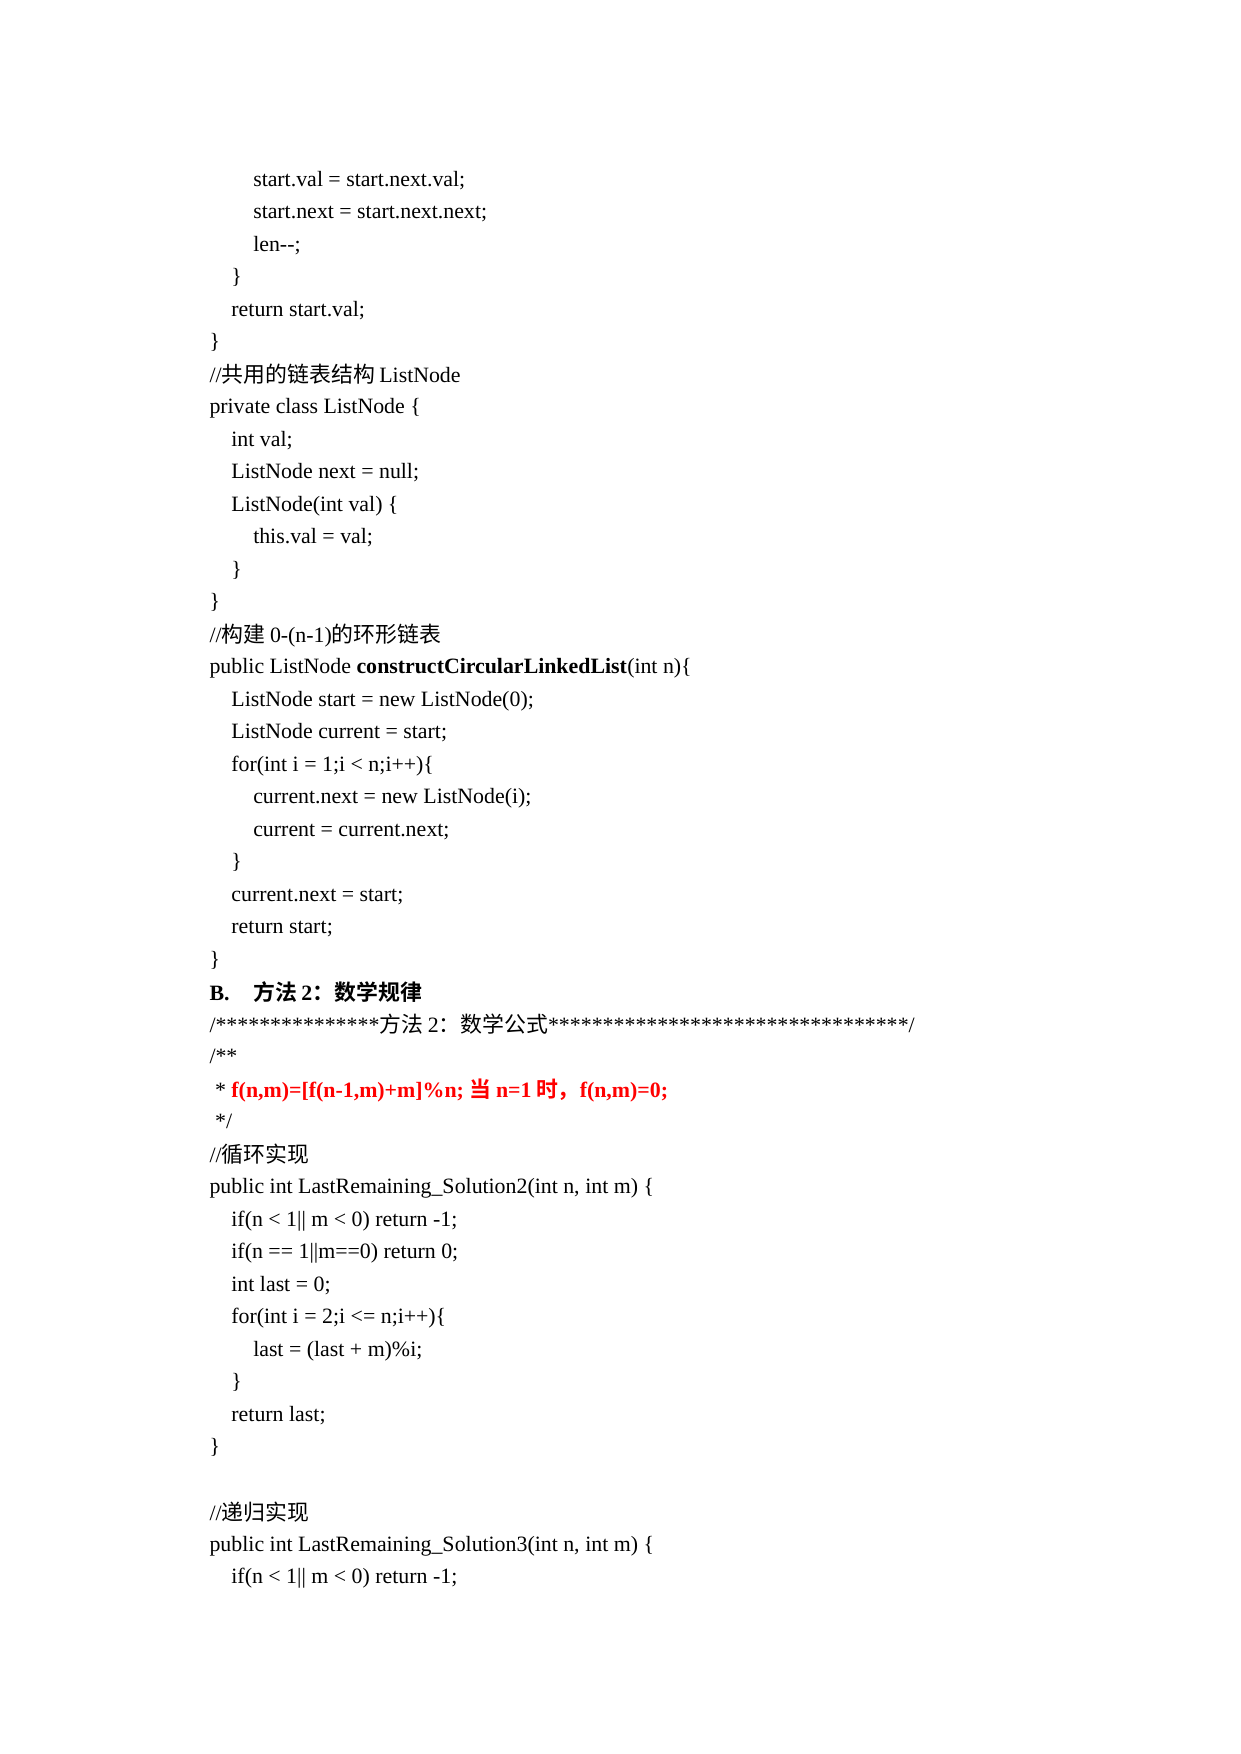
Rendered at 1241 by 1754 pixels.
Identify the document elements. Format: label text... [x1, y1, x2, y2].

text } [187, 259, 1053, 292]
text /***************方法2：数学公式*********************************/ [187, 1007, 1053, 1039]
text for(int i = 1;i < n;i++){ [187, 747, 1053, 779]
text if(n < 1|| m < 0) return -1; [187, 1559, 1053, 1592]
text last = (last + m)%i; [187, 1332, 1053, 1364]
text private class ListNode { [187, 389, 1053, 422]
text for(int i = 2;i <= n;i++){ [187, 1299, 1053, 1332]
text } [187, 324, 1053, 357]
text this.val = val; [187, 519, 1053, 552]
text */ [187, 1104, 1053, 1137]
text //递归实现 [187, 1494, 1053, 1527]
text if(n == 1||m==0) return 0; [187, 1234, 1053, 1267]
text public int LastRemaining_Solution2(int n, int m) { [187, 1169, 1053, 1202]
text start.val = start.next.val; [187, 162, 1053, 194]
text } [187, 844, 1053, 877]
text int last = 0; [187, 1267, 1053, 1299]
text ListNode(int val) { [187, 487, 1053, 519]
text int val; [187, 422, 1053, 454]
text ListNode current = start; [187, 714, 1053, 747]
text return start; [187, 909, 1053, 942]
text //共用的链表结构ListNode [187, 357, 1053, 389]
text return last; [187, 1397, 1053, 1429]
text if(n < 1|| m < 0) return -1; [187, 1202, 1053, 1234]
text //循环实现 [187, 1137, 1053, 1169]
text len--; [187, 227, 1053, 259]
text * f(n,m)=[f(n-1,m)+m]%n; 当n=1时，f(n,m)=0; [187, 1072, 1053, 1104]
text } [187, 1364, 1053, 1397]
text public ListNode constructCircularLinkedList(int n){ [187, 649, 1053, 682]
text public int LastRemaining_Solution3(int n, int m) { [187, 1527, 1053, 1559]
text ListNode start = new ListNode(0); [187, 682, 1053, 714]
text current = current.next; [187, 812, 1053, 844]
text /** [187, 1039, 1053, 1072]
text current.next = new ListNode(i); [187, 779, 1053, 812]
text } [187, 584, 1053, 617]
text } [187, 1429, 1053, 1462]
text start.next = start.next.next; [187, 194, 1053, 227]
subtitle 方法2：数学规律 [209, 974, 1031, 1007]
text current.next = start; [187, 877, 1053, 909]
text ListNode next = null; [187, 454, 1053, 487]
text } [187, 942, 1053, 974]
text //构建0-(n-1)的环形链表 [187, 617, 1053, 649]
text } [187, 552, 1053, 584]
text return start.val; [187, 292, 1053, 324]
